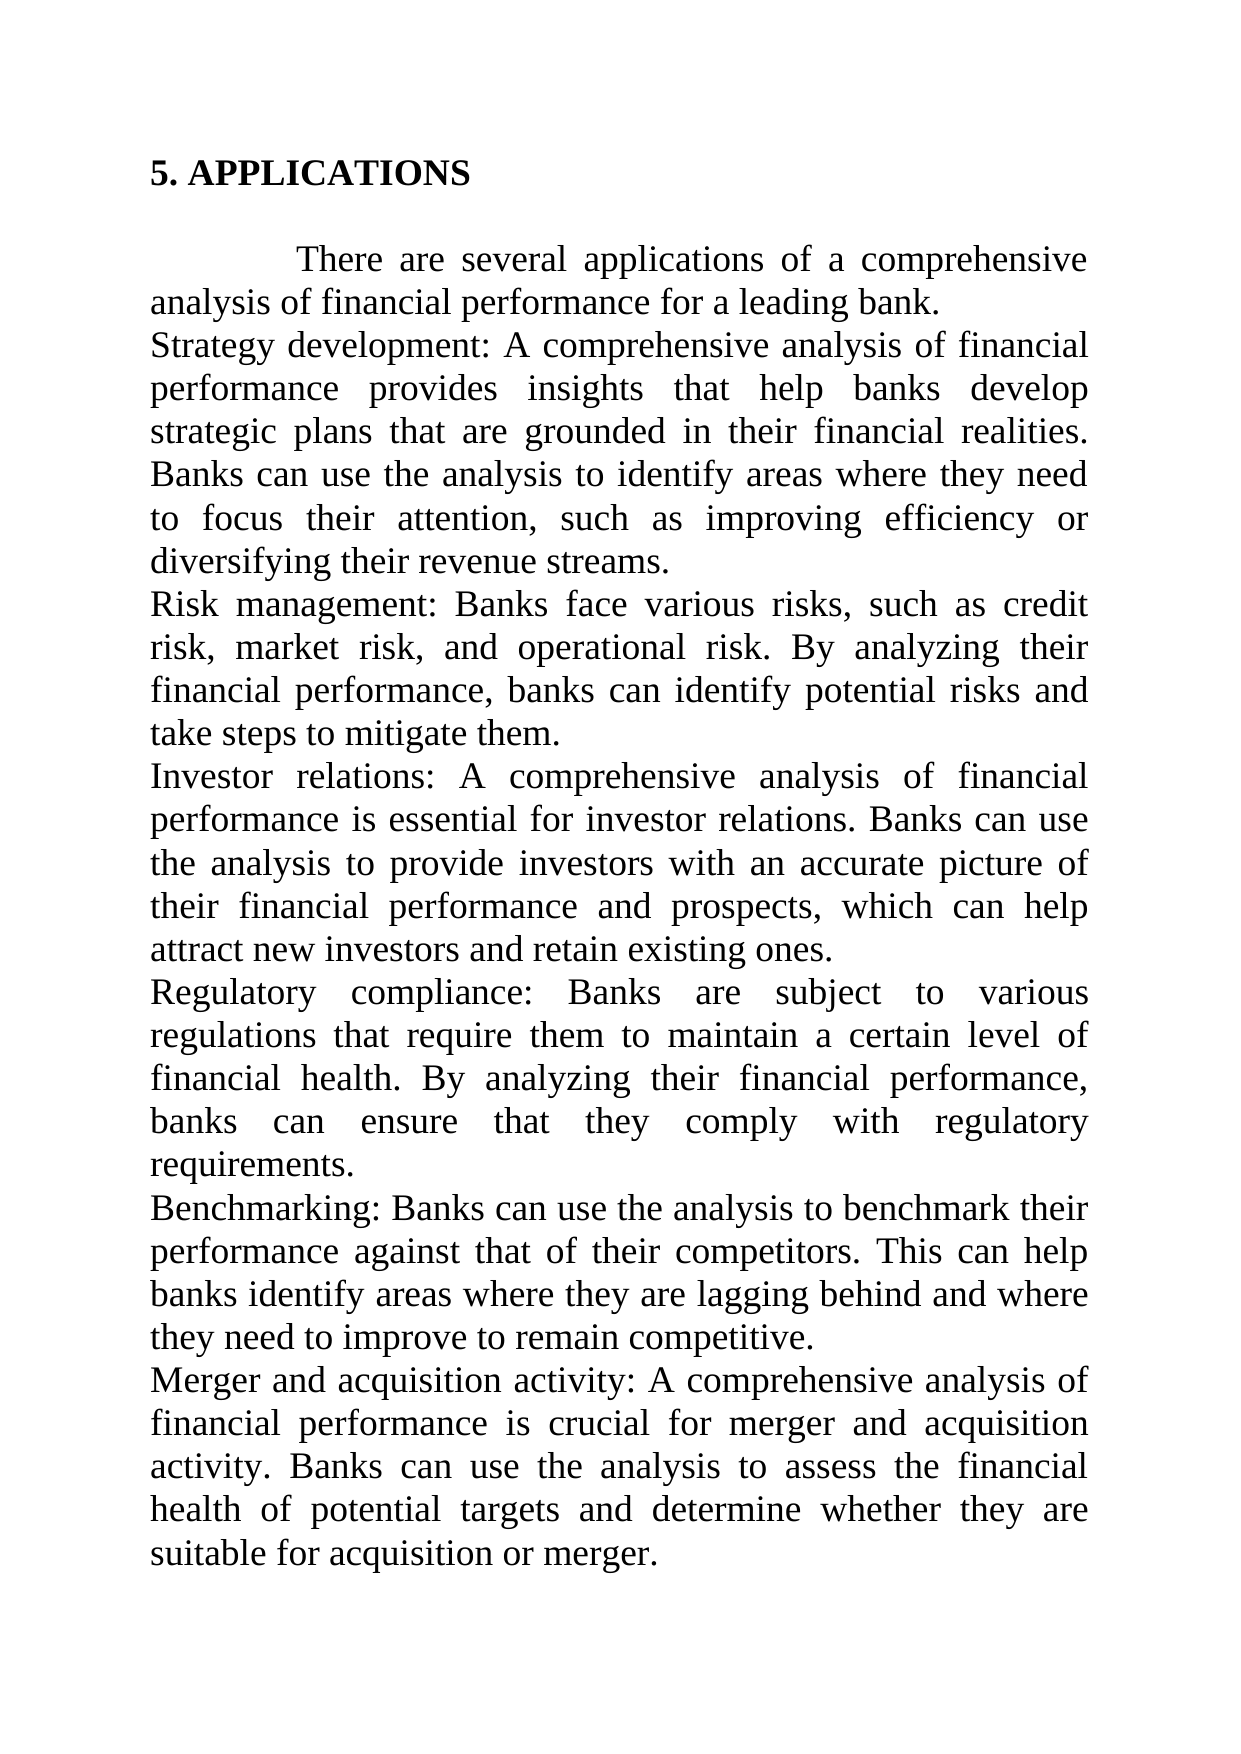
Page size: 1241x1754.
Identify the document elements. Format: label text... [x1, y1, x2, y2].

text Benchmarking: Banks can use the analysis to benchmark their performance against that of their competitors. This can help banks identify areas where they are lagging behind and where they need to improve to remain competitive. [150, 1185, 1090, 1357]
text There are several applications of a comprehensive analysis of financial performance for a leading bank. [150, 236, 1090, 322]
text 5. APPLICATIONS [150, 150, 1090, 193]
text Regulatory compliance: Banks are subject to various regulations that require them to maintain a certain level of financial health. By analyzing their financial performance, banks can ensure that they comply with regulatory requirements. [150, 969, 1090, 1185]
text Merger and acquisition activity: A comprehensive analysis of financial performance is crucial for merger and acquisition activity. Banks can use the analysis to assess the financial health of potential targets and determine whether they are suitable for acquisition or merger. [150, 1357, 1090, 1573]
text Strategy development: A comprehensive analysis of financial performance provides insights that help banks develop strategic plans that are grounded in their financial realities. Banks can use the analysis to identify areas where they need to focus their attention, such as improving efficiency or diversifying their revenue streams. [150, 322, 1090, 581]
text Investor relations: A comprehensive analysis of financial performance is essential for investor relations. Banks can use the analysis to provide investors with an accurate picture of their financial performance and prospects, which can help attract new investors and retain existing ones. [150, 754, 1090, 969]
text Risk management: Banks face various risks, such as credit risk, market risk, and operational risk. By analyzing their financial performance, banks can identify potential risks and take steps to mitigate them. [150, 581, 1090, 754]
